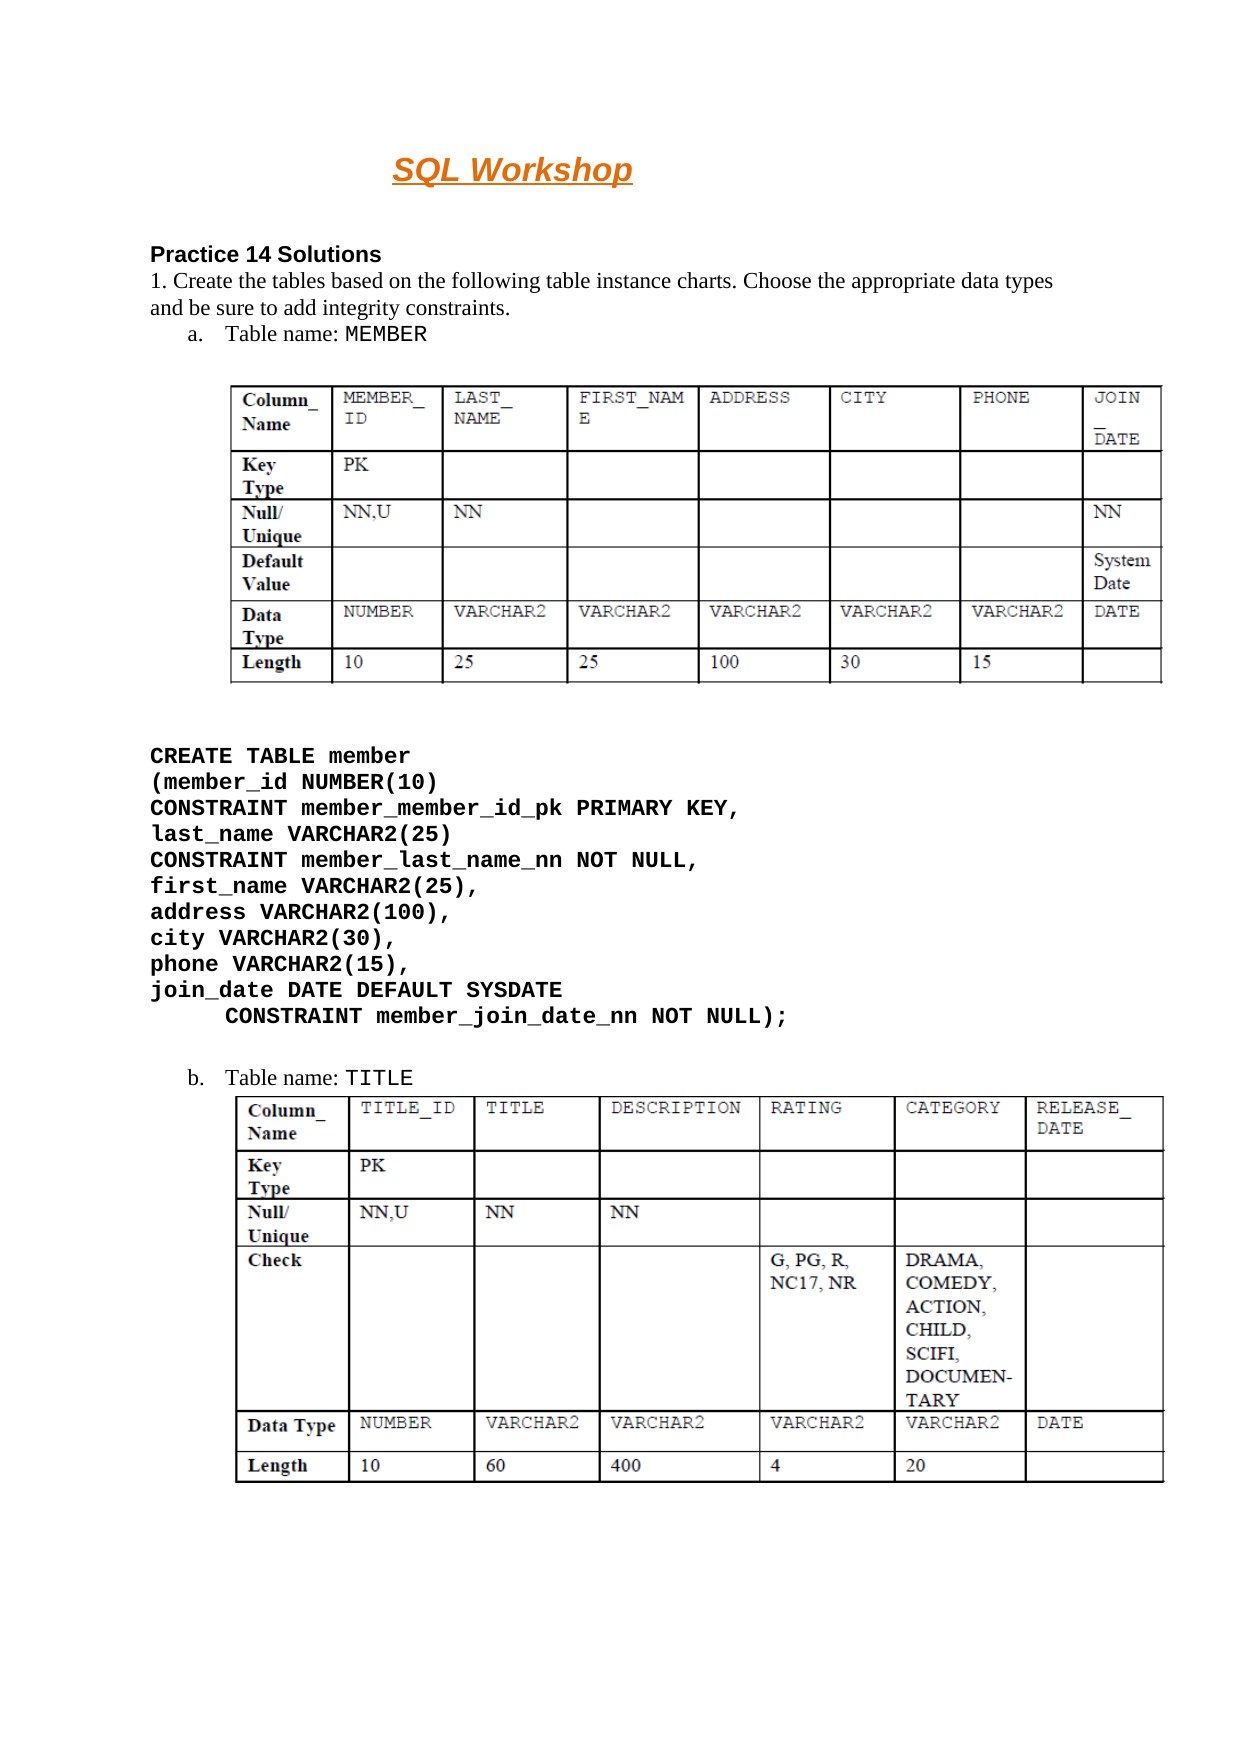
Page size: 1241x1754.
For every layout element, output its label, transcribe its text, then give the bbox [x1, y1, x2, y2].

text address VARCHAR2(100), [150, 900, 1090, 926]
text Practice 14 Solutions [150, 241, 1090, 267]
list CONSTRAINT member_join_date_nn NOT NULL); [225, 1004, 1090, 1030]
picture [225, 1096, 1166, 1483]
text phone VARCHAR2(15), [150, 952, 1090, 978]
text CONSTRAINT member_member_id_pk PRIMARY KEY, [150, 796, 1090, 822]
text join_date DATE DEFAULT SYSDATE [150, 978, 1090, 1004]
picture [225, 382, 1166, 688]
text CREATE TABLE member [150, 744, 1090, 771]
text last_name VARCHAR2(25) [150, 822, 1090, 848]
text SQL Workshop [150, 150, 1090, 188]
text city VARCHAR2(30), [150, 926, 1090, 952]
text first_name VARCHAR2(25), [150, 874, 1090, 900]
text CONSTRAINT member_last_name_nn NOT NULL, [150, 848, 1090, 874]
list Table name: TITLE [187, 1063, 1090, 1092]
text (member_id NUMBER(10) [150, 771, 1090, 796]
list Table name: MEMBER [187, 320, 1090, 348]
text 1. Create the tables based on the following table instance charts. Choose the appropriate data types and be sure to add integrity constraints. [150, 267, 1090, 320]
